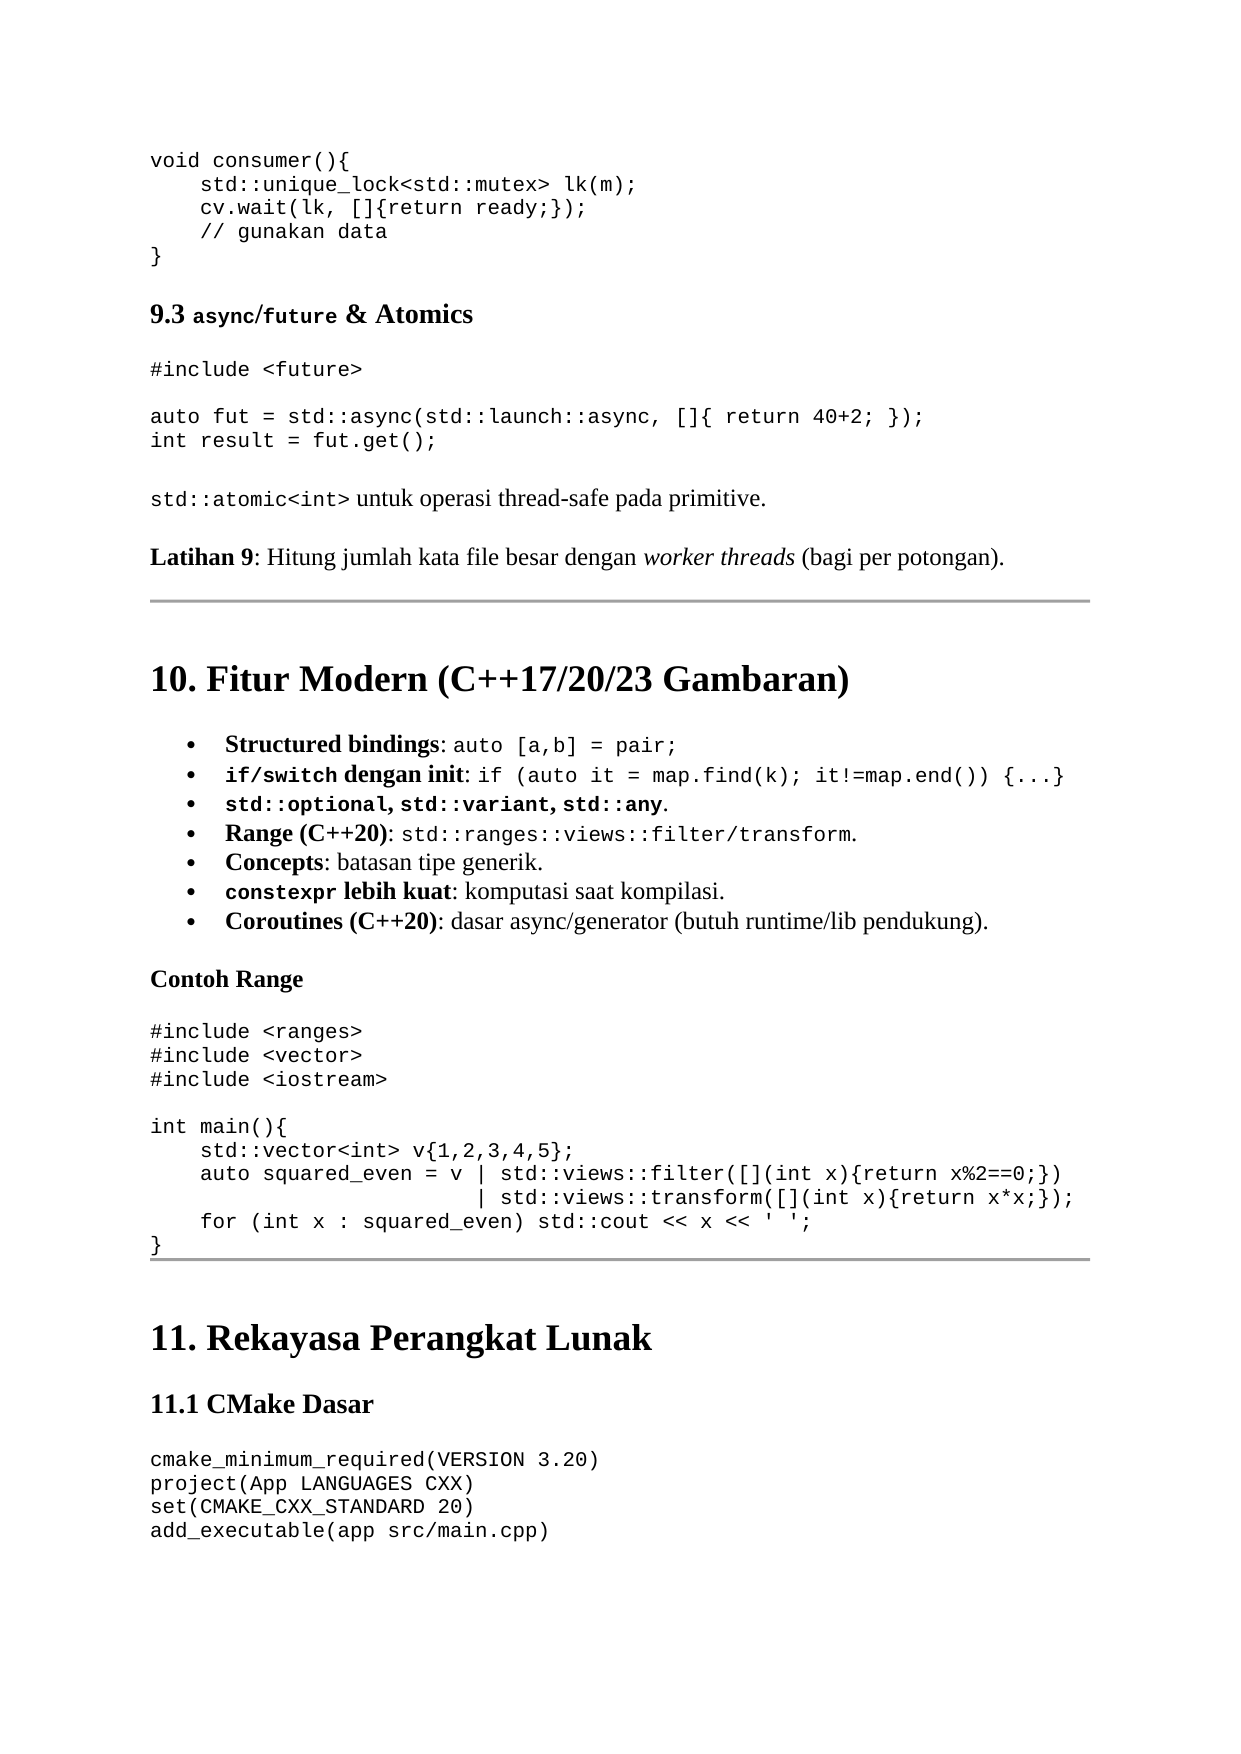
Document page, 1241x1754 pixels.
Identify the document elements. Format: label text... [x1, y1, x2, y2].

text Latihan 9: Hitung jumlah kata file besar dengan worker threads (bagi per potongan). [150, 542, 1090, 570]
list std::optional, std::variant, std::any. [187, 788, 1090, 818]
text 11. Rekayasa Perangkat Lunak [150, 1315, 1090, 1358]
list if/switch dengan init: if (auto it = map.find(k); it!=map.end()) {...} [187, 759, 1090, 788]
list constexpr lebih kuat: komputasi saat kompilasi. [187, 876, 1090, 906]
text // gunakan data [150, 221, 1090, 244]
text 10. Fitur Modern (C++17/20/23 Gambaran) [150, 657, 1090, 700]
text 11.1 CMake Dasar [150, 1387, 1090, 1420]
text #include <ranges> [150, 1022, 1090, 1045]
text add_executable(app src/main.cpp) [150, 1520, 1090, 1544]
text auto squared_even = v | std::views::filter([](int x){return x%2==0;}) [150, 1163, 1090, 1187]
text set(CMAKE_CXX_STANDARD 20) [150, 1496, 1090, 1520]
text void consumer(){ [150, 150, 1090, 174]
text cmake_minimum_required(VERSION 3.20) [150, 1449, 1090, 1473]
list Structured bindings: auto [a,b] = pair; [187, 729, 1090, 759]
list Coroutines (C++20): dasar async/generator (butuh runtime/lib pendukung). [187, 906, 1090, 934]
text std::unique_lock<std::mutex> lk(m); [150, 174, 1090, 197]
text std::atomic<int> untuk operasi thread-safe pada primitive. [150, 483, 1090, 512]
text project(App LANGUAGES CXX) [150, 1473, 1090, 1496]
text #include <vector> [150, 1045, 1090, 1069]
list Range (C++20): std::ranges::views::filter/transform. [187, 818, 1090, 847]
text int main(){ [150, 1116, 1090, 1140]
text Contoh Range [150, 964, 1090, 992]
text int result = fut.get(); [150, 430, 1090, 454]
text #include <future> [150, 359, 1090, 383]
text for (int x : squared_even) std::cout << x << ' '; [150, 1211, 1090, 1234]
text cv.wait(lk, []{return ready;}); [150, 197, 1090, 221]
text #include <iostream> [150, 1069, 1090, 1092]
text 9.3 async/future & Atomics [150, 297, 1090, 330]
list Concepts: batasan tipe generik. [187, 847, 1090, 876]
text std::vector<int> v{1,2,3,4,5}; [150, 1140, 1090, 1163]
text | std::views::transform([](int x){return x*x;}); [150, 1187, 1090, 1211]
text auto fut = std::async(std::launch::async, []{ return 40+2; }); [150, 406, 1090, 430]
text } [150, 244, 1090, 268]
text } [150, 1234, 1090, 1258]
